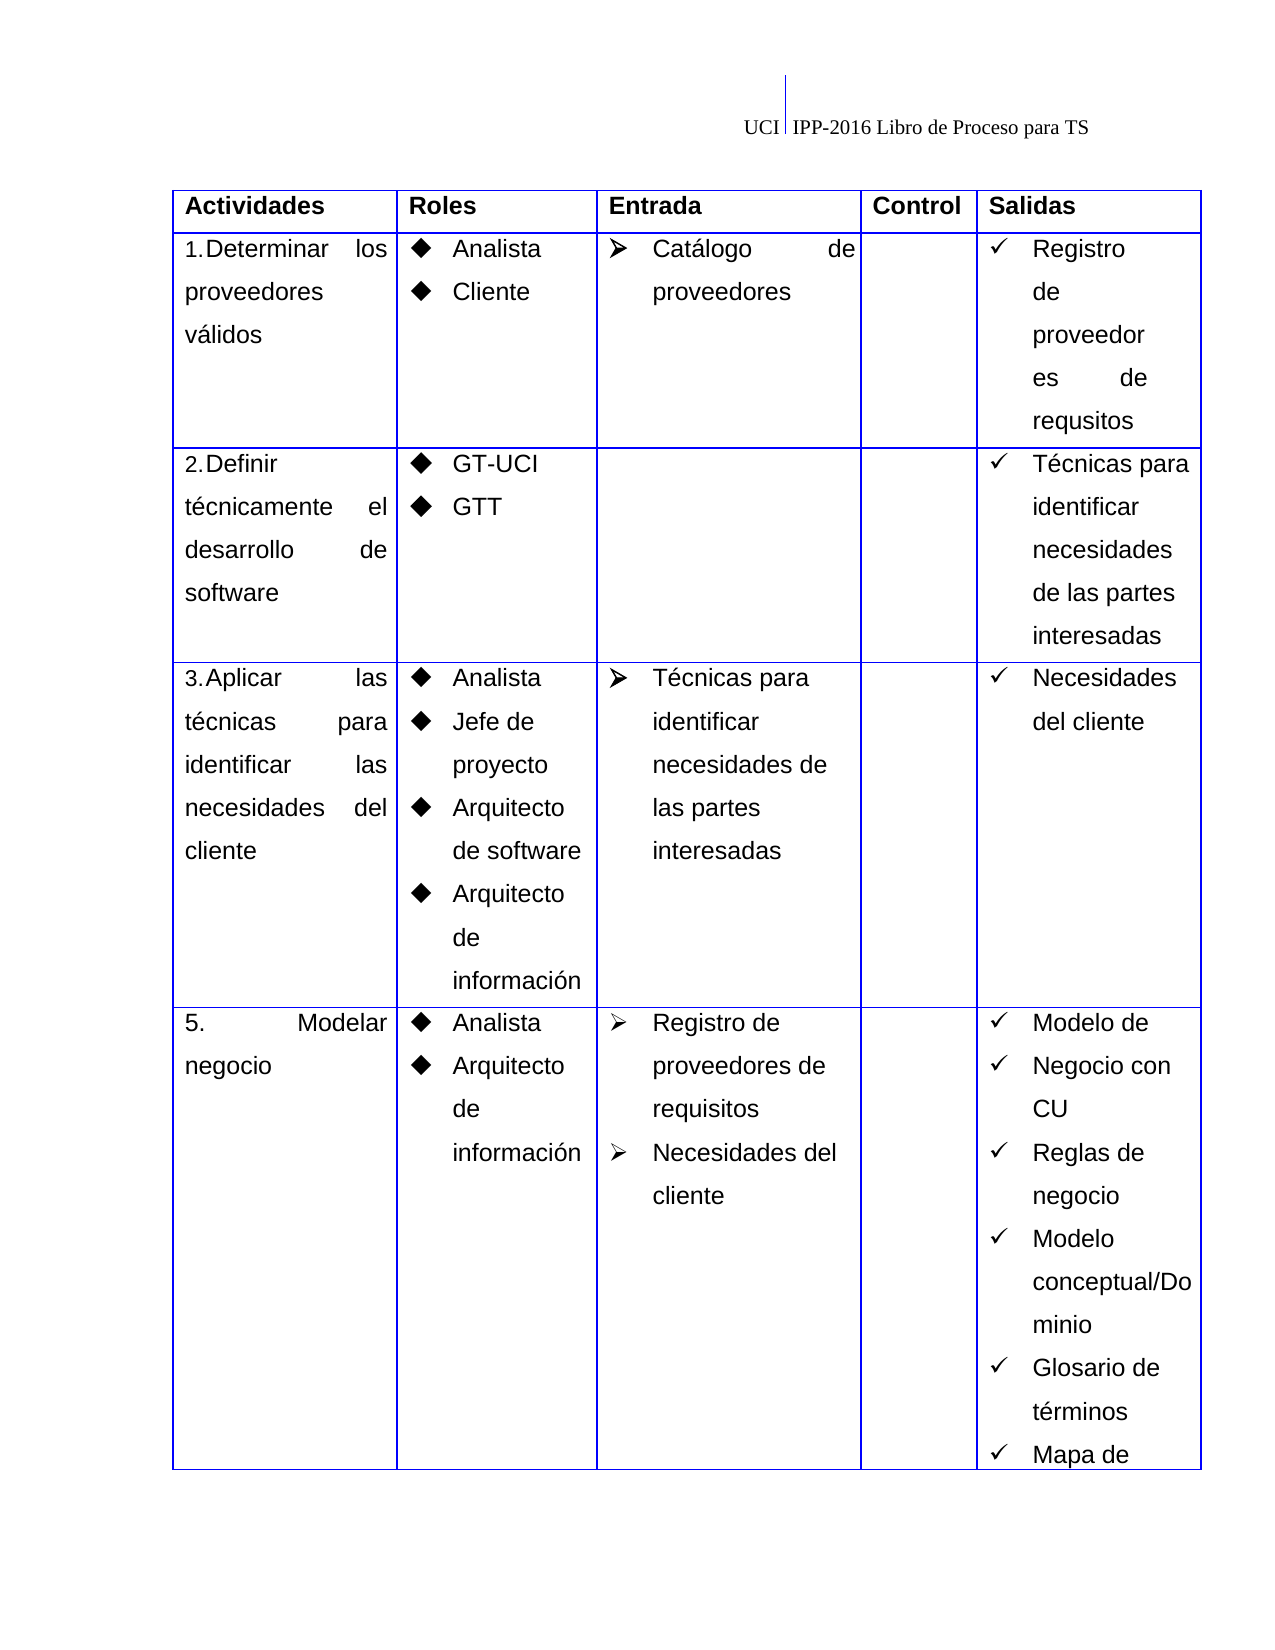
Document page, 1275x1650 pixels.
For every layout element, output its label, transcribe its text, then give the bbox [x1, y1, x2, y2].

table_cell [862, 234, 976, 447]
table_cell Definir técnicamente el desarrollo de software [174, 449, 396, 662]
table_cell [978, 1008, 1200, 1469]
table_cell Aplicar las técnicas para identificar las necesidades del cliente [174, 663, 396, 1006]
table_cell Analista Jefe de proyecto Arquitecto de software Arquitecto de información [398, 663, 596, 1006]
table_cell Control [862, 191, 976, 232]
table_cell [598, 449, 860, 662]
table_cell 5. Modelar negocio [174, 1008, 396, 1469]
table_cell Actividades [174, 191, 396, 232]
table_cell Registro de proveedores de requsitos [978, 234, 1200, 447]
table_cell Entrada [598, 191, 860, 232]
table_cell Necesidades del cliente [978, 663, 1200, 1006]
table_cell Técnicas para identificar necesidades de las partes interesadas [598, 663, 860, 1006]
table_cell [398, 1008, 596, 1469]
table_cell Determinar los proveedores válidos [174, 234, 396, 447]
table_cell [862, 1008, 976, 1469]
table_cell Técnicas para identificar necesidades de las partes interesadas [978, 449, 1200, 662]
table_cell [598, 1008, 860, 1469]
table_cell Analista Cliente [398, 234, 596, 447]
table_cell Catálogo de proveedores [598, 234, 860, 447]
table_cell Roles [398, 191, 596, 232]
table_cell [862, 449, 976, 662]
table_cell [862, 663, 976, 1006]
table_cell Salidas [978, 191, 1200, 232]
table_cell GT-UCI GTT [398, 449, 596, 662]
